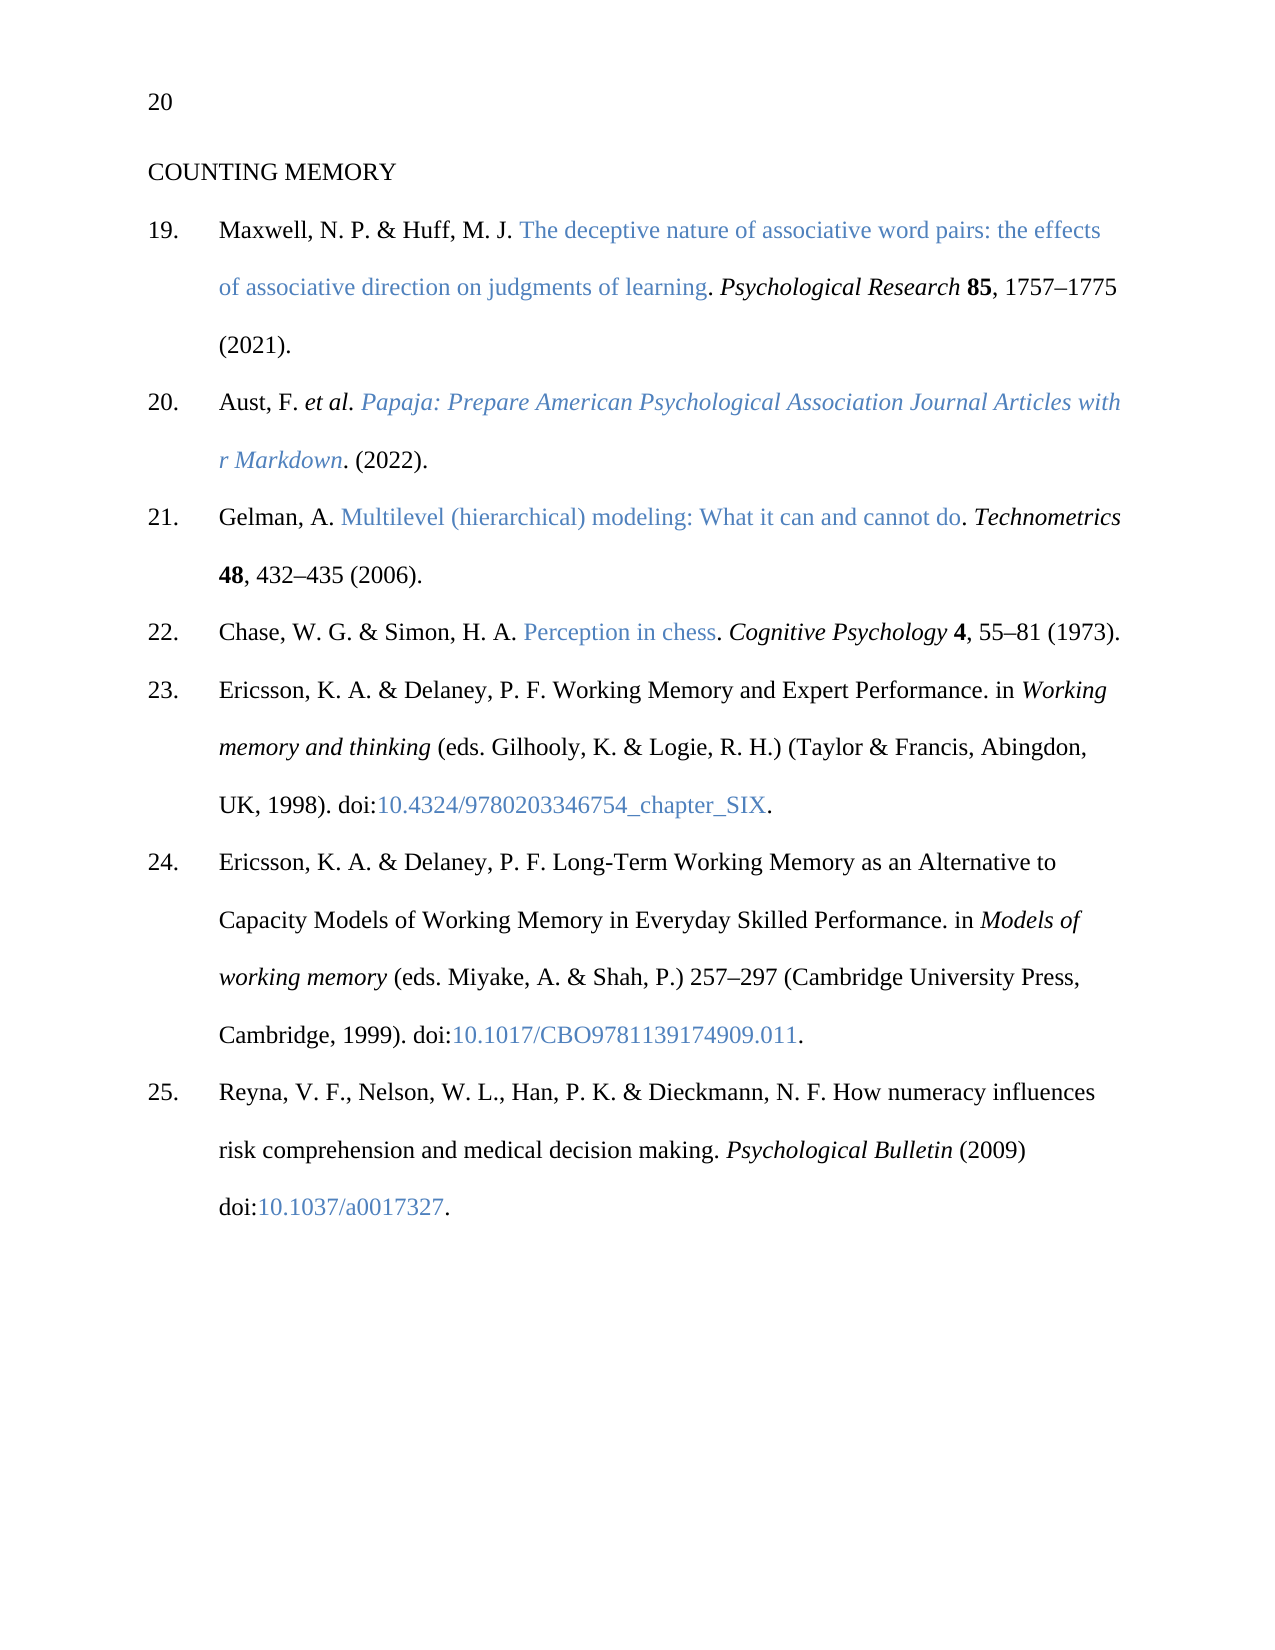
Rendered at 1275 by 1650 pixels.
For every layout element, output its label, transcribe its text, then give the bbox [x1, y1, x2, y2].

text 24. Ericsson, K. A. & Delaney, P. F. Long-Term Working Memory as an Alternative to Capacity Models of Working Memory in Everyday Skilled Performance. in Models of working memory (eds. Miyake, A. & Shah, P.) 257–297 (Cambridge University Press, Cambridge, 1999). doi:10.1017/CBO9781139174909.011. [148, 847, 1127, 1049]
text 22. Chase, W. G. & Simon, H. A. Perception in chess. Cognitive Psychology 4, 55–81 (1973). [148, 617, 1127, 646]
text 21. Gelman, A. Multilevel (hierarchical) modeling: What it can and cannot do. Technometrics 48, 432–435 (2006). [148, 502, 1127, 589]
text 25. Reyna, V. F., Nelson, W. L., Han, P. K. & Dieckmann, N. F. How numeracy influences risk comprehension and medical decision making. Psychological Bulletin (2009) doi:10.1037/a0017327. [148, 1077, 1127, 1221]
text 23. Ericsson, K. A. & Delaney, P. F. Working Memory and Expert Performance. in Working memory and thinking (eds. Gilhooly, K. & Logie, R. H.) (Taylor & Francis, Abingdon, UK, 1998). doi:10.4324/9780203346754_chapter_SIX. [148, 675, 1127, 819]
text 19. Maxwell, N. P. & Huff, M. J. The deceptive nature of associative word pairs: the effects of associative direction on judgments of learning. Psychological Research 85, 1757–1775 (2021). [148, 215, 1127, 359]
text 20. Aust, F. et al. Papaja: Prepare American Psychological Association Journal Articles with r Markdown. (2022). [148, 387, 1127, 474]
